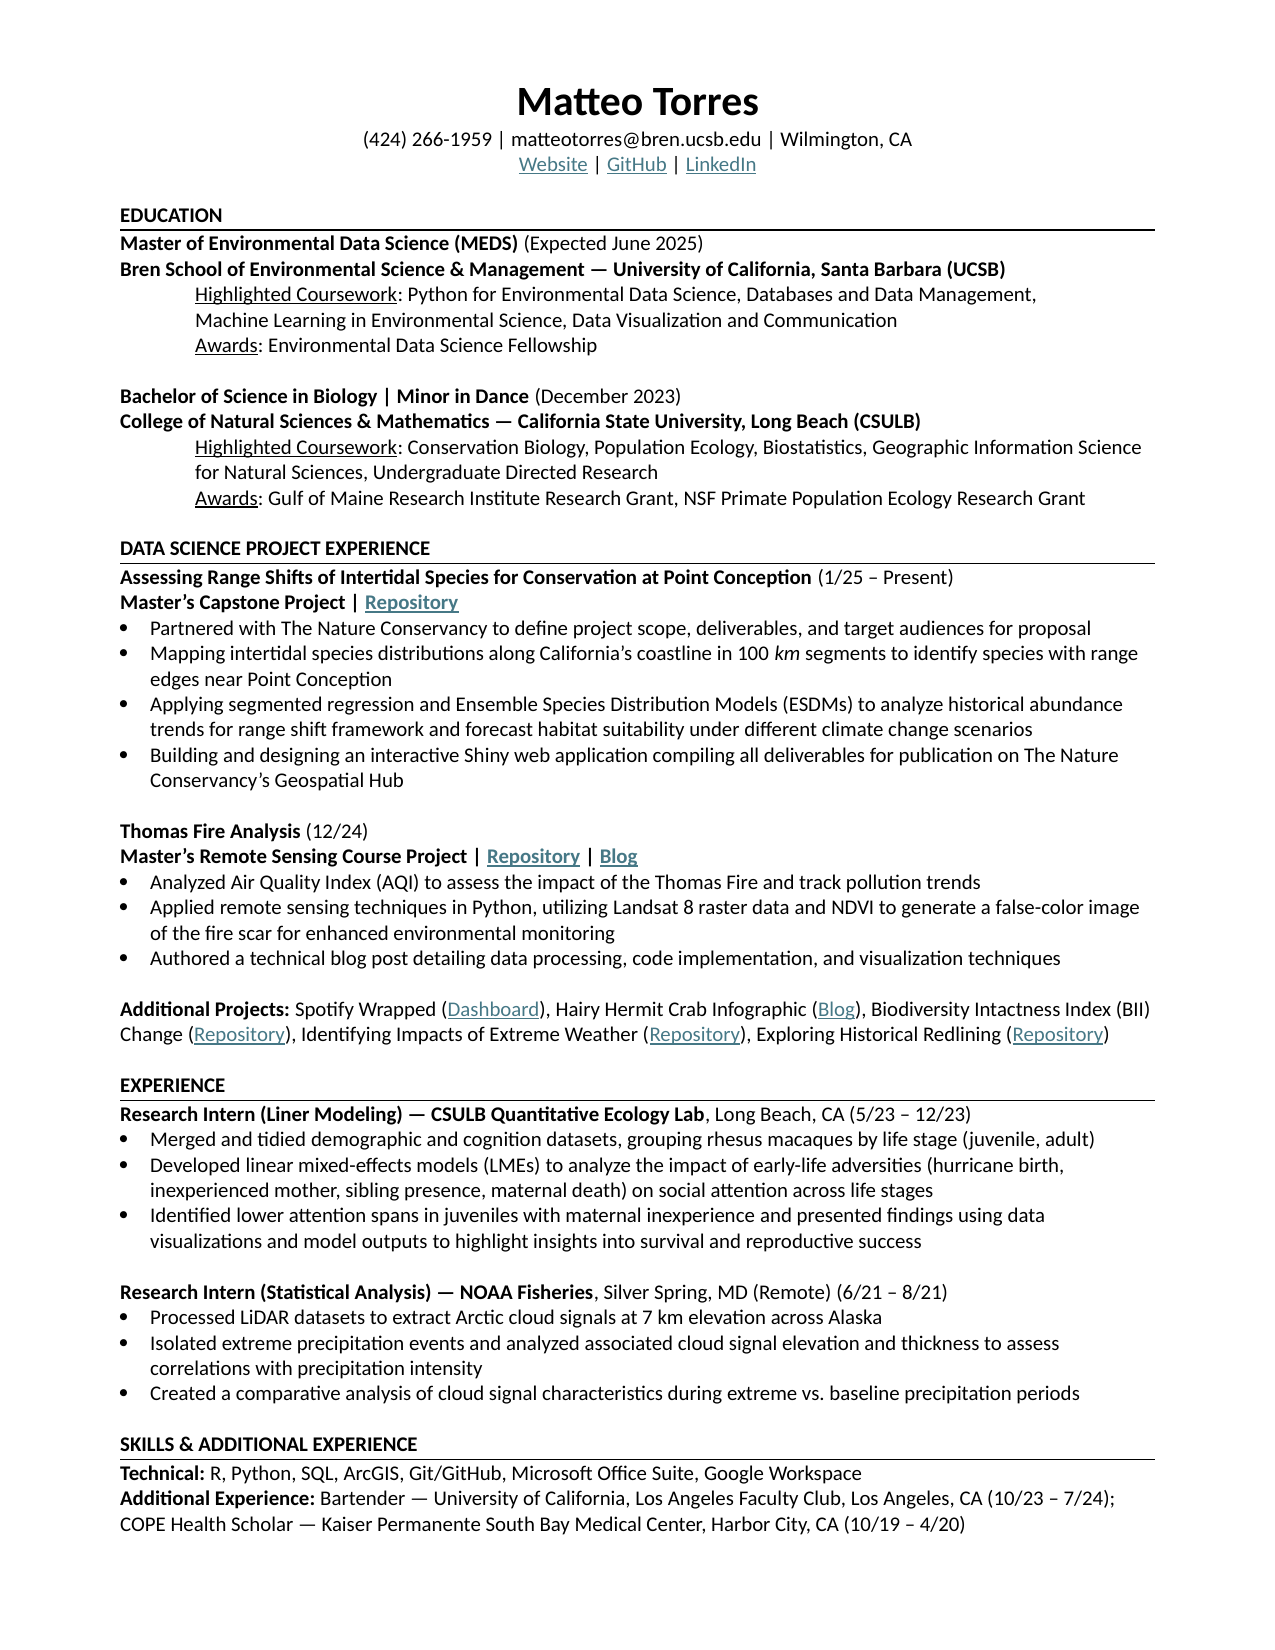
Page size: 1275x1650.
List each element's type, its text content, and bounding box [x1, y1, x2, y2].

list Developed linear mixed-effects models (LMEs) to analyze the impact of early-life adversities (hurricane birth, inexperienced mother, sibling presence, maternal death) on social attention across life stages [120, 1152, 1155, 1203]
text (424) 266-1959 | matteotorres@bren.ucsb.edu | Wilmington, CA [120, 126, 1155, 151]
text Research Intern (Liner Modeling) — CSULB Quantitative Ecology Lab, Long Beach, CA (5/23 – 12/23) [120, 1101, 1155, 1126]
list Applied remote sensing techniques in Python, utilizing Landsat 8 raster data and NDVI to generate a false-color image of the fire scar for enhanced environmental monitoring [120, 894, 1155, 945]
text Thomas Fire Analysis (12/24) [120, 818, 1155, 844]
text Highlighted Coursework: Conservation Biology, Population Ecology, Biostatistics, Geographic Information Science for Natural Sciences, Undergraduate Directed Research [195, 434, 1155, 485]
text EDUCATION [120, 202, 1155, 229]
text Research Intern (Statistical Analysis) — NOAA Fisheries, Silver Spring, MD (Remote) (6/21 – 8/21) [120, 1279, 1155, 1304]
list Partnered with The Nature Conservancy to define project scope, deliverables, and target audiences for proposal [120, 615, 1155, 640]
list Merged and tidied demographic and cognition datasets, grouping rhesus macaques by life stage (juvenile, adult) [120, 1126, 1155, 1152]
text Matteo Torres [120, 75, 1155, 126]
text Highlighted Coursework: Python for Environmental Data Science, Databases and Data Management, [120, 281, 1155, 307]
list Authored a technical blog post detailing data processing, code implementation, and visualization techniques [120, 945, 1155, 971]
text Awards: Gulf of Maine Research Institute Research Grant, NSF Primate Population Ecology Research Grant [120, 485, 1155, 510]
list Identified lower attention spans in juveniles with maternal inexperience and presented findings using data visualizations and model outputs to highlight insights into survival and reproductive success [120, 1203, 1155, 1253]
text Master of Environmental Data Science (MEDS) (Expected June 2025) [120, 231, 1155, 256]
list Processed LiDAR datasets to extract Arctic cloud signals at 7 km elevation across Alaska [120, 1304, 1155, 1330]
text SKILLS & ADDITIONAL EXPERIENCE [120, 1431, 1155, 1459]
list Analyzed Air Quality Index (AQI) to assess the impact of the Thomas Fire and track pollution trends [120, 869, 1155, 894]
text Master’s Capstone Project | Repository [120, 589, 1155, 615]
text Additional Experience: Bartender — University of California, Los Angeles Faculty Club, Los Angeles, CA (10/23 – 7/24); COPE Health Scholar — Kaiser Permanente South Bay Medical Center, Harbor City, CA (10/19 – 4/20) [120, 1485, 1155, 1536]
text Master’s Remote Sensing Course Project | Repository | Blog [120, 844, 1155, 869]
text DATA SCIENCE PROJECT EXPERIENCE [120, 536, 1155, 563]
text Additional Projects: Spotify Wrapped (Dashboard), Hairy Hermit Crab Infographic (Blog), Biodiversity Intactness Index (BII) Change (Repository), Identifying Impacts of Extreme Weather (Repository), Exploring Historical Redlining (Repository) [120, 996, 1155, 1047]
text Technical: R, Python, SQL, ArcGIS, Git/GitHub, Microsoft Office Suite, Google Workspace [120, 1460, 1155, 1485]
list Applying segmented regression and Ensemble Species Distribution Models (ESDMs) to analyze historical abundance trends for range shift framework and forecast habitat suitability under different climate change scenarios [120, 691, 1155, 742]
list Mapping intertidal species distributions along California’s coastline in 100 km segments to identify species with range edges near Point Conception [120, 640, 1155, 691]
text Assessing Range Shifts of Intertidal Species for Conservation at Point Conception (1/25 – Present) [120, 564, 1155, 589]
list Created a comparative analysis of cloud signal characteristics during extreme vs. baseline precipitation periods [120, 1381, 1155, 1406]
text Website | GitHub | LinkedIn [120, 151, 1155, 177]
list Building and designing an interactive Shiny web application compiling all deliverables for publication on The Nature Conservancy’s Geospatial Hub [120, 742, 1155, 793]
text EXPERIENCE [120, 1072, 1155, 1100]
text Awards: Environmental Data Science Fellowship [120, 332, 1155, 358]
text College of Natural Sciences & Mathematics — California State University, Long Beach (CSULB) [120, 408, 1155, 434]
text Bren School of Environmental Science & Management — University of California, Santa Barbara (UCSB) [120, 256, 1155, 281]
list Isolated extreme precipitation events and analyzed associated cloud signal elevation and thickness to assess correlations with precipitation intensity [120, 1330, 1155, 1381]
text Bachelor of Science in Biology | Minor in Dance (December 2023) [120, 383, 1155, 408]
text Machine Learning in Environmental Science, Data Visualization and Communication [120, 307, 1155, 332]
